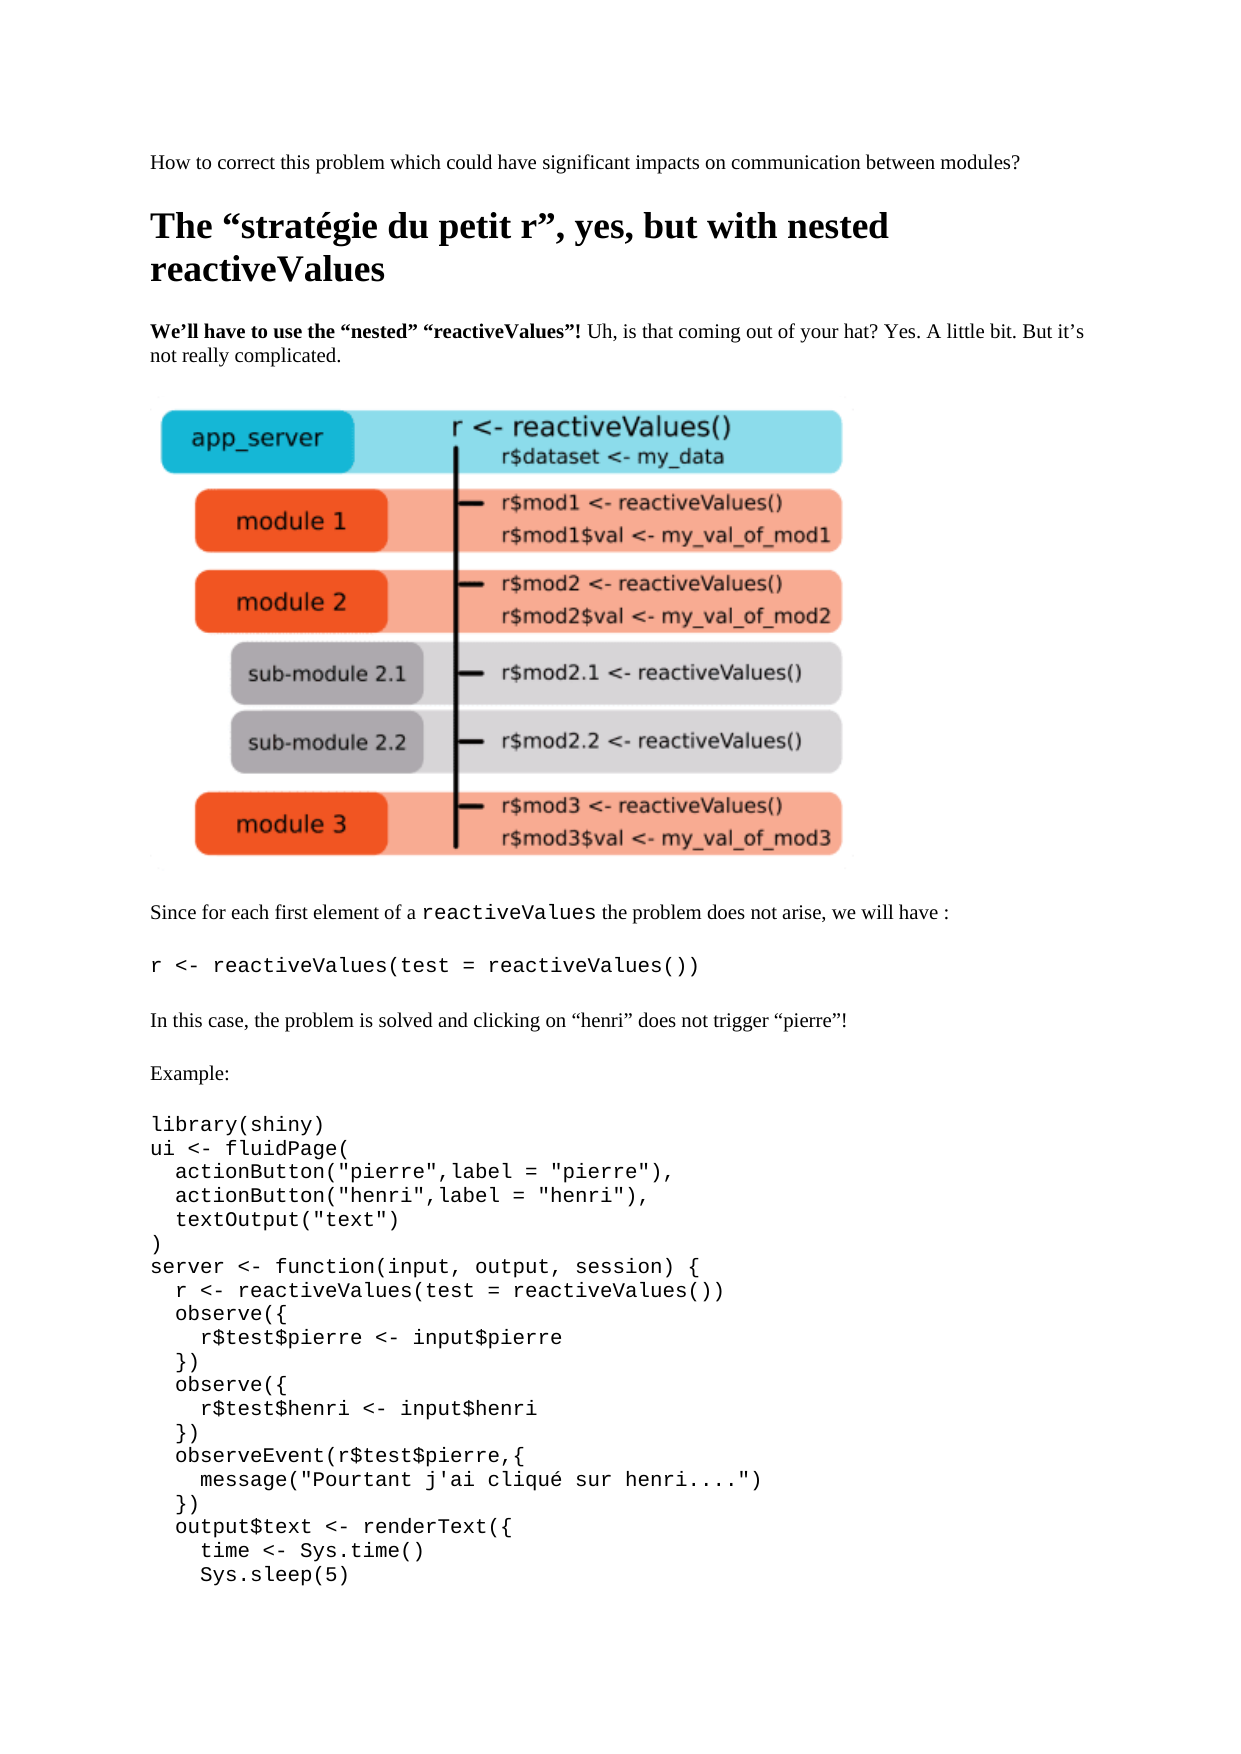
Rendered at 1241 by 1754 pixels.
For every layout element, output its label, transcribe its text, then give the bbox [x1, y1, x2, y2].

text output$text <- renderText({ [150, 1516, 1090, 1540]
text In this case, the problem is solved and clicking on “henri” does not trigger “pierre”! [150, 1008, 1090, 1032]
text library(shiny) [150, 1114, 1090, 1138]
text }) [150, 1351, 1090, 1374]
text ui <- fluidPage( [150, 1138, 1090, 1162]
text textOutput("text") [150, 1209, 1090, 1232]
picture [150, 396, 854, 871]
text actionButton("henri",label = "henri"), [150, 1185, 1090, 1209]
text The “stratégie du petit r”, yes, but with nested reactiveValues [150, 203, 1090, 289]
text server <- function(input, output, session) { [150, 1256, 1090, 1280]
text r$test$henri <- input$henri [150, 1398, 1090, 1422]
text actionButton("pierre",label = "pierre"), [150, 1162, 1090, 1185]
text observe({ [150, 1374, 1090, 1398]
text r <- reactiveValues(test = reactiveValues()) [150, 955, 1090, 979]
text We’ll have to use the “nested” “reactiveValues”! Uh, is that coming out of your hat? Yes. A little bit. But it’s not really complicated. [150, 319, 1090, 367]
text message("Pourtant j'ai cliqué sur henri....") [150, 1469, 1090, 1493]
text How to correct this problem which could have significant impacts on communication between modules? [150, 150, 1090, 174]
text observeEvent(r$test$pierre,{ [150, 1445, 1090, 1469]
text }) [150, 1422, 1090, 1445]
text ) [150, 1232, 1090, 1256]
text Example: [150, 1061, 1090, 1085]
text r <- reactiveValues(test = reactiveValues()) [150, 1280, 1090, 1303]
text r$test$pierre <- input$pierre [150, 1327, 1090, 1351]
text Since for each first element of a reactiveValues the problem does not arise, we will have : [150, 900, 1090, 926]
text time <- Sys.time() [150, 1540, 1090, 1563]
text observe({ [150, 1303, 1090, 1327]
text Sys.sleep(5) [150, 1563, 1090, 1587]
text }) [150, 1493, 1090, 1516]
